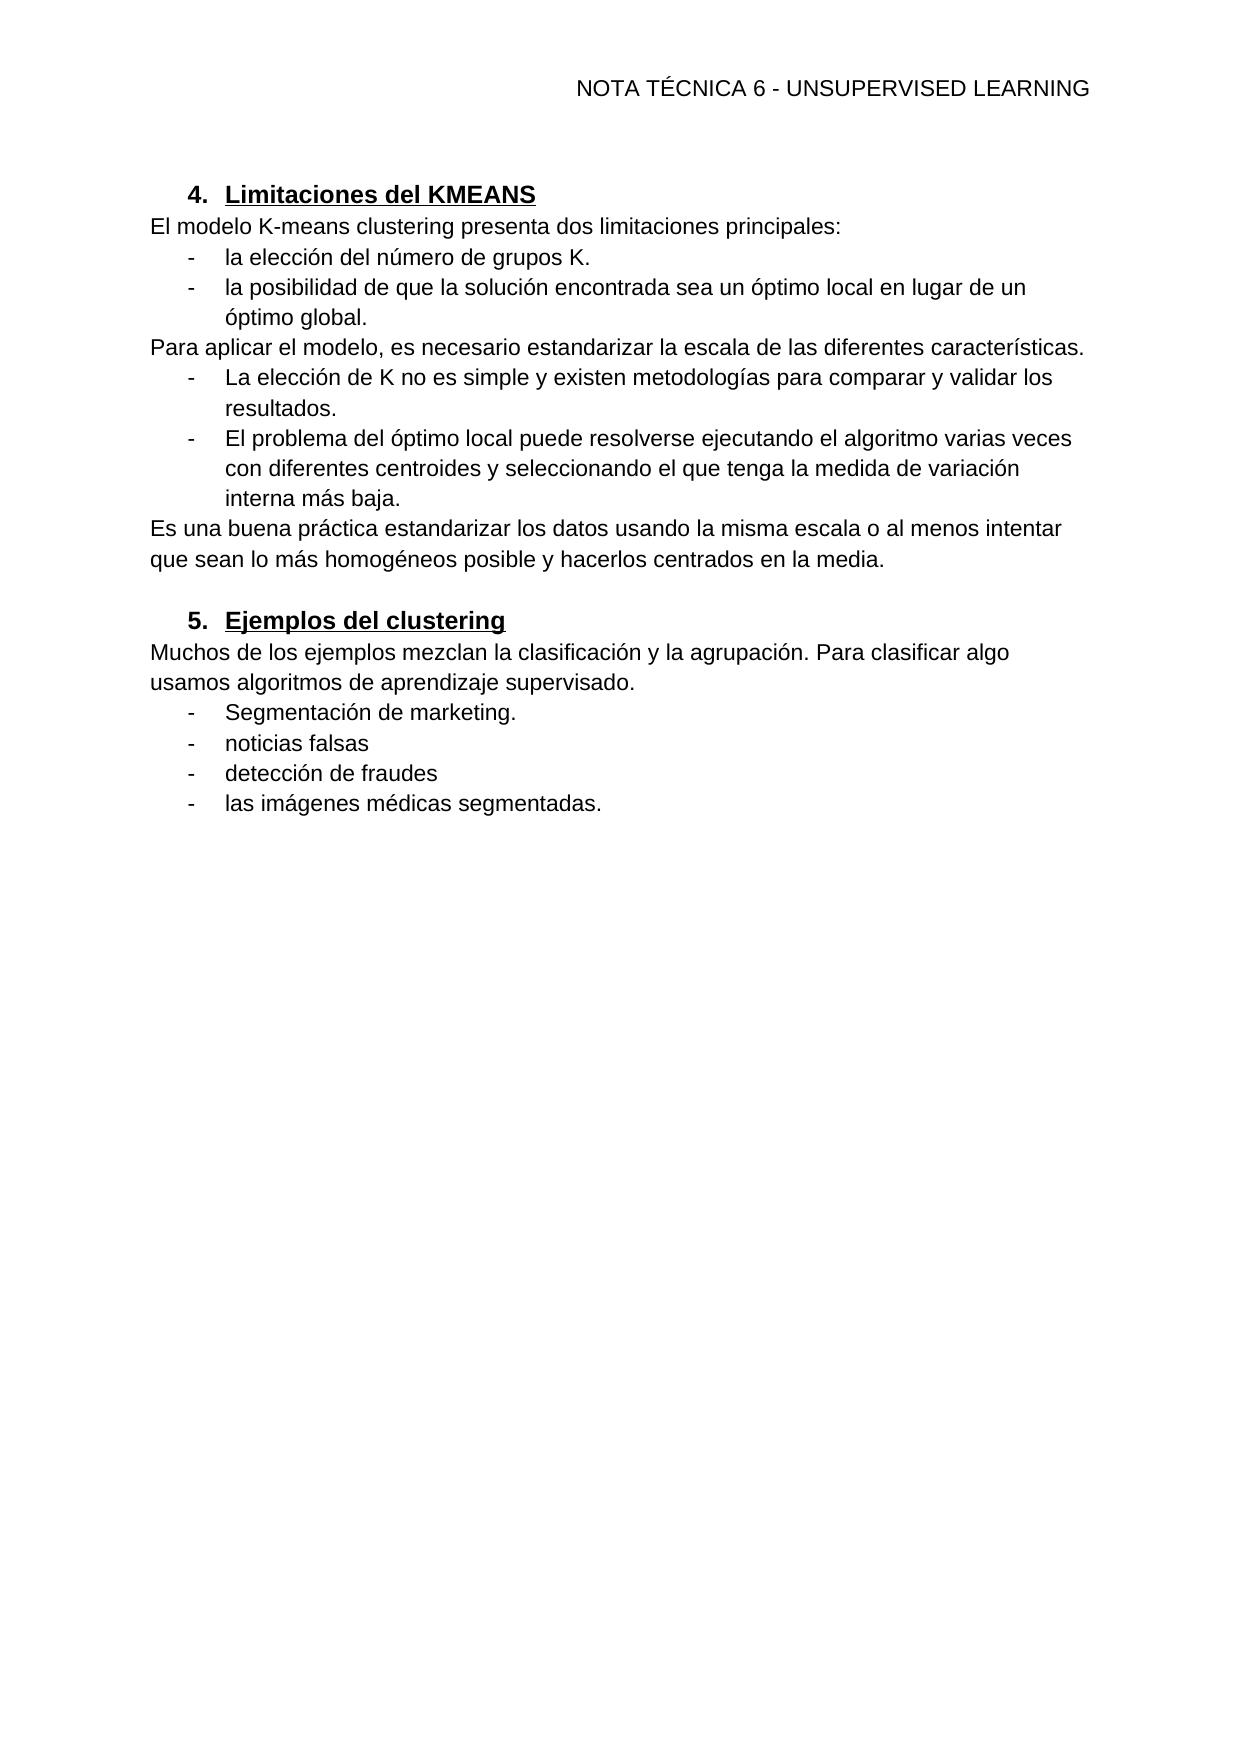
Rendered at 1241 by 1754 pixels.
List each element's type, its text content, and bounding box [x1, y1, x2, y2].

list Segmentación de marketing. [187, 699, 1090, 726]
text Para aplicar el modelo, es necesario estandarizar la escala de las diferentes características. [150, 334, 1090, 360]
list El problema del óptimo local puede resolverse ejecutando el algoritmo varias veces con diferentes centroides y seleccionando el que tenga la medida de variación interna más baja. [187, 425, 1090, 511]
text Es una buena práctica estandarizar los datos usando la misma escala o al menos intentar que sean lo más homogéneos posible y hacerlos centrados en la media. [150, 515, 1090, 572]
list la elección del número de grupos K. [187, 243, 1090, 270]
text El modelo K-means clustering presenta dos limitaciones principales: [150, 213, 1090, 239]
list noticias falsas [187, 729, 1090, 756]
list las imágenes médicas segmentadas. [187, 790, 1090, 816]
text Muchos de los ejemplos mezclan la clasificación y la agrupación. Para clasificar algo usamos algoritmos de aprendizaje supervisado. [150, 639, 1090, 696]
list Ejemplos del clustering [187, 606, 1090, 635]
list La elección de K no es simple y existen metodologías para comparar y validar los resultados. [187, 364, 1090, 421]
list detección de fraudes [187, 760, 1090, 786]
list Limitaciones del KMEANS [187, 180, 1090, 209]
list la posibilidad de que la solución encontrada sea un óptimo local en lugar de un óptimo global. [187, 274, 1090, 330]
